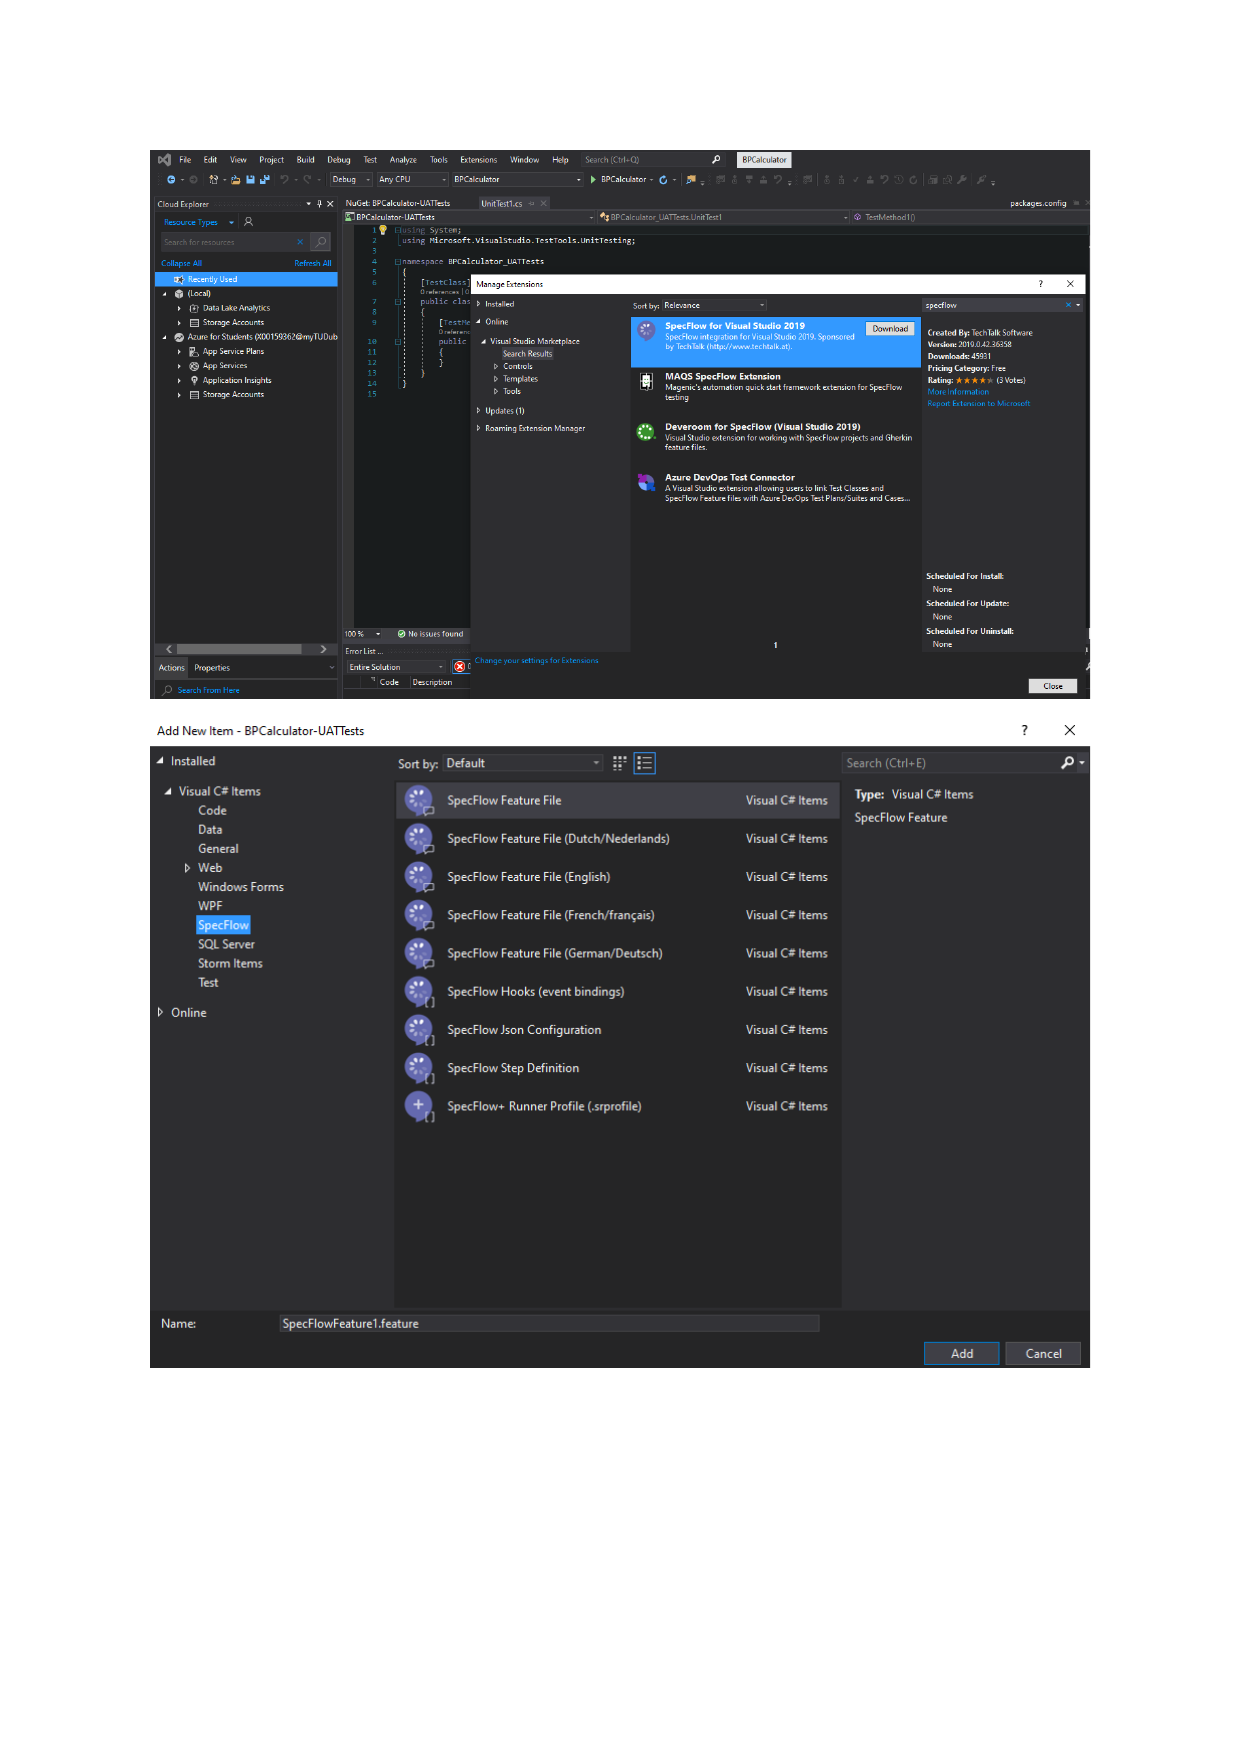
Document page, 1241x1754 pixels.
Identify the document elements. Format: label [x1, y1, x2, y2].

picture [150, 150, 1091, 699]
picture [150, 717, 1091, 1368]
